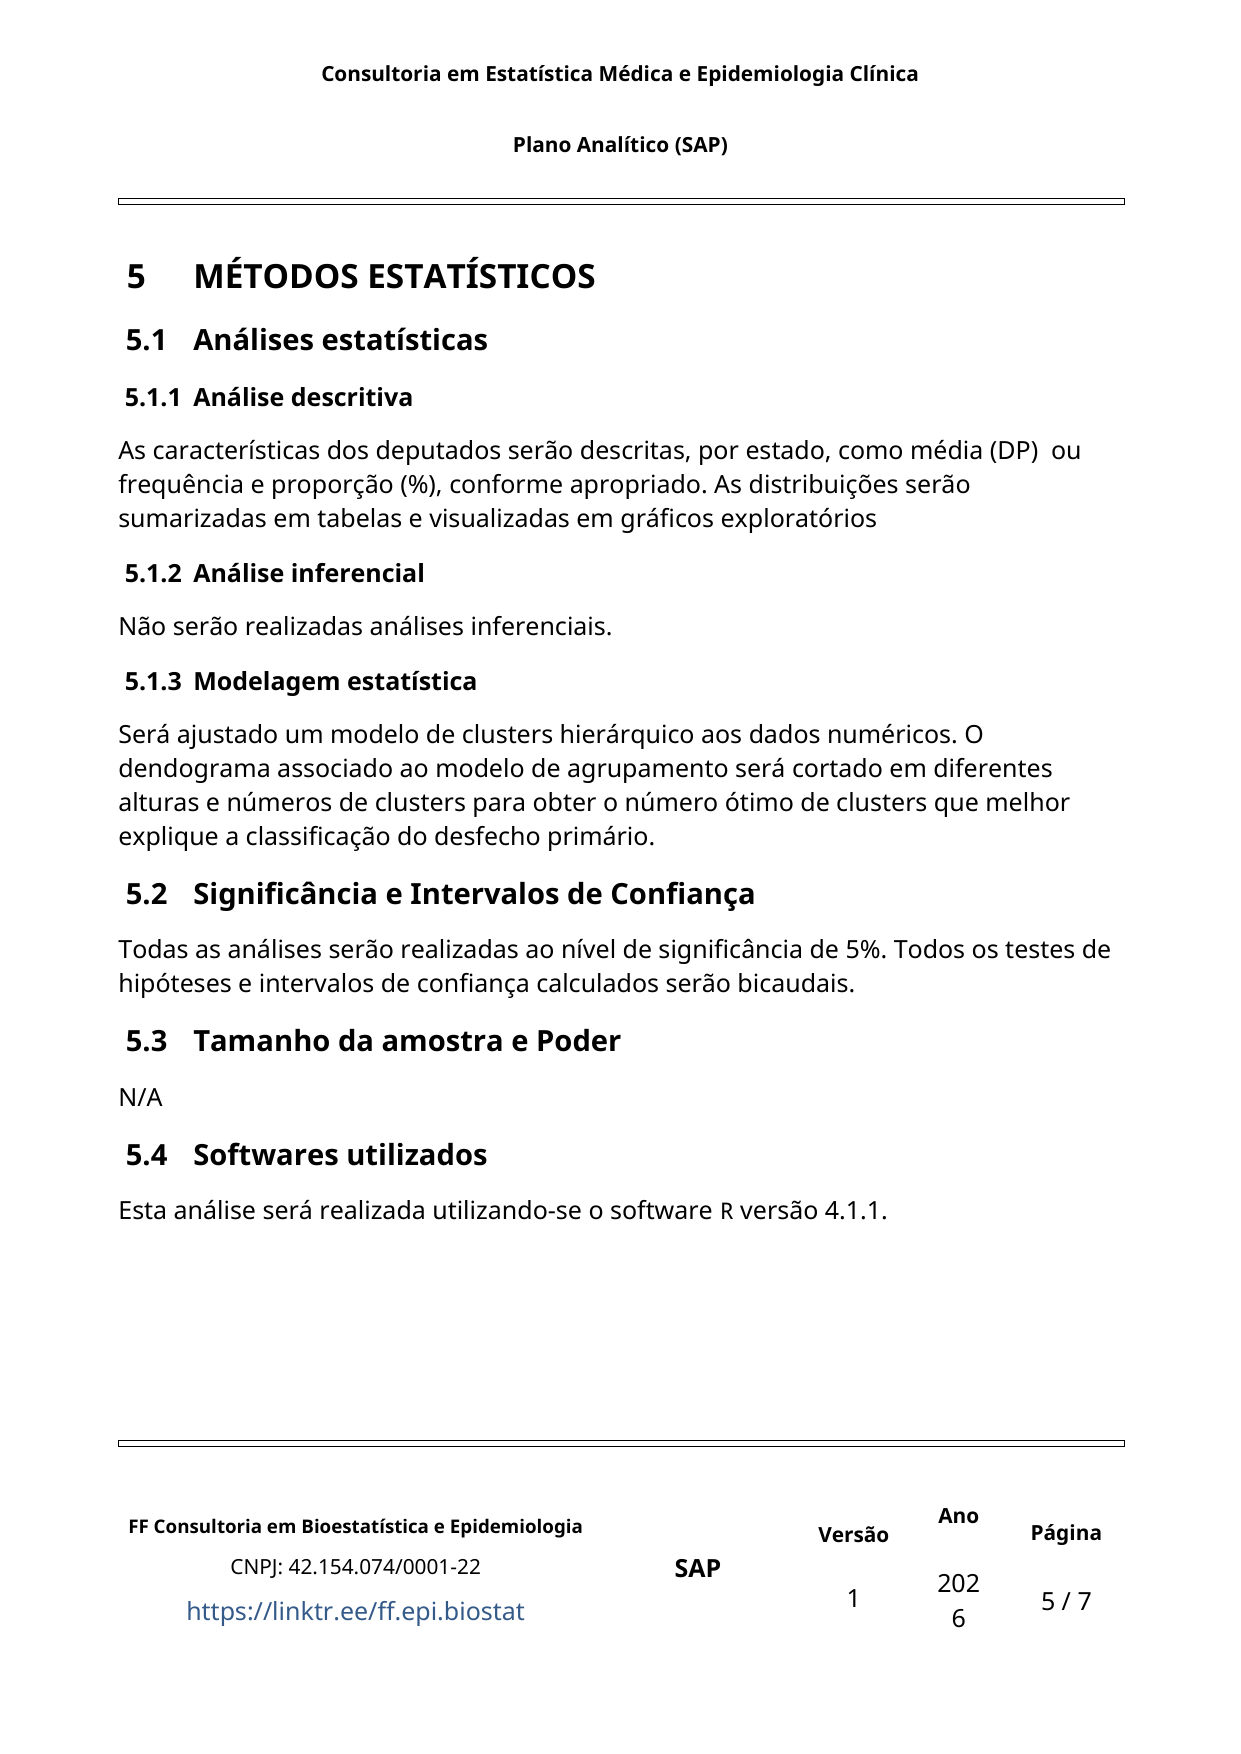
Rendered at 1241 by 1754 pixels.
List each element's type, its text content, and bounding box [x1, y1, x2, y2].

subtitle Tamanho da amostra e Poder [118, 1021, 1122, 1060]
text Esta análise será realizada utilizando-se o software R versão 4.1.1. [118, 1192, 1122, 1227]
text Não serão realizadas análises inferenciais. [118, 608, 1122, 643]
subtitle Análise descritiva [118, 380, 1122, 414]
subtitle Modelagem estatística [118, 663, 1122, 697]
subtitle Análise inferencial [118, 556, 1122, 590]
text N/A [118, 1079, 1122, 1113]
text Todas as análises serão realizadas ao nível de significância de 5%. Todos os testes de hipóteses e intervalos de confiança calculados serão bicaudais. [118, 932, 1122, 1000]
subtitle Análises estatísticas [118, 319, 1122, 359]
text Será ajustado um modelo de clusters hierárquico aos dados numéricos. O dendograma associado ao modelo de agrupamento será cortado em diferentes alturas e números de clusters para obter o número ótimo de clusters que melhor explique a classificação do desfecho primário. [118, 716, 1122, 852]
text As características dos deputados serão descritas, por estado, como média (DP) ou frequência e proporção (%), conforme apropriado. As distribuições serão sumarizadas em tabelas e visualizadas em gráficos exploratórios [118, 433, 1122, 535]
subtitle Significância e Intervalos de Confiança [118, 873, 1122, 913]
subtitle Softwares utilizados [118, 1134, 1122, 1174]
subtitle Métodos estatísticos [118, 253, 1122, 298]
